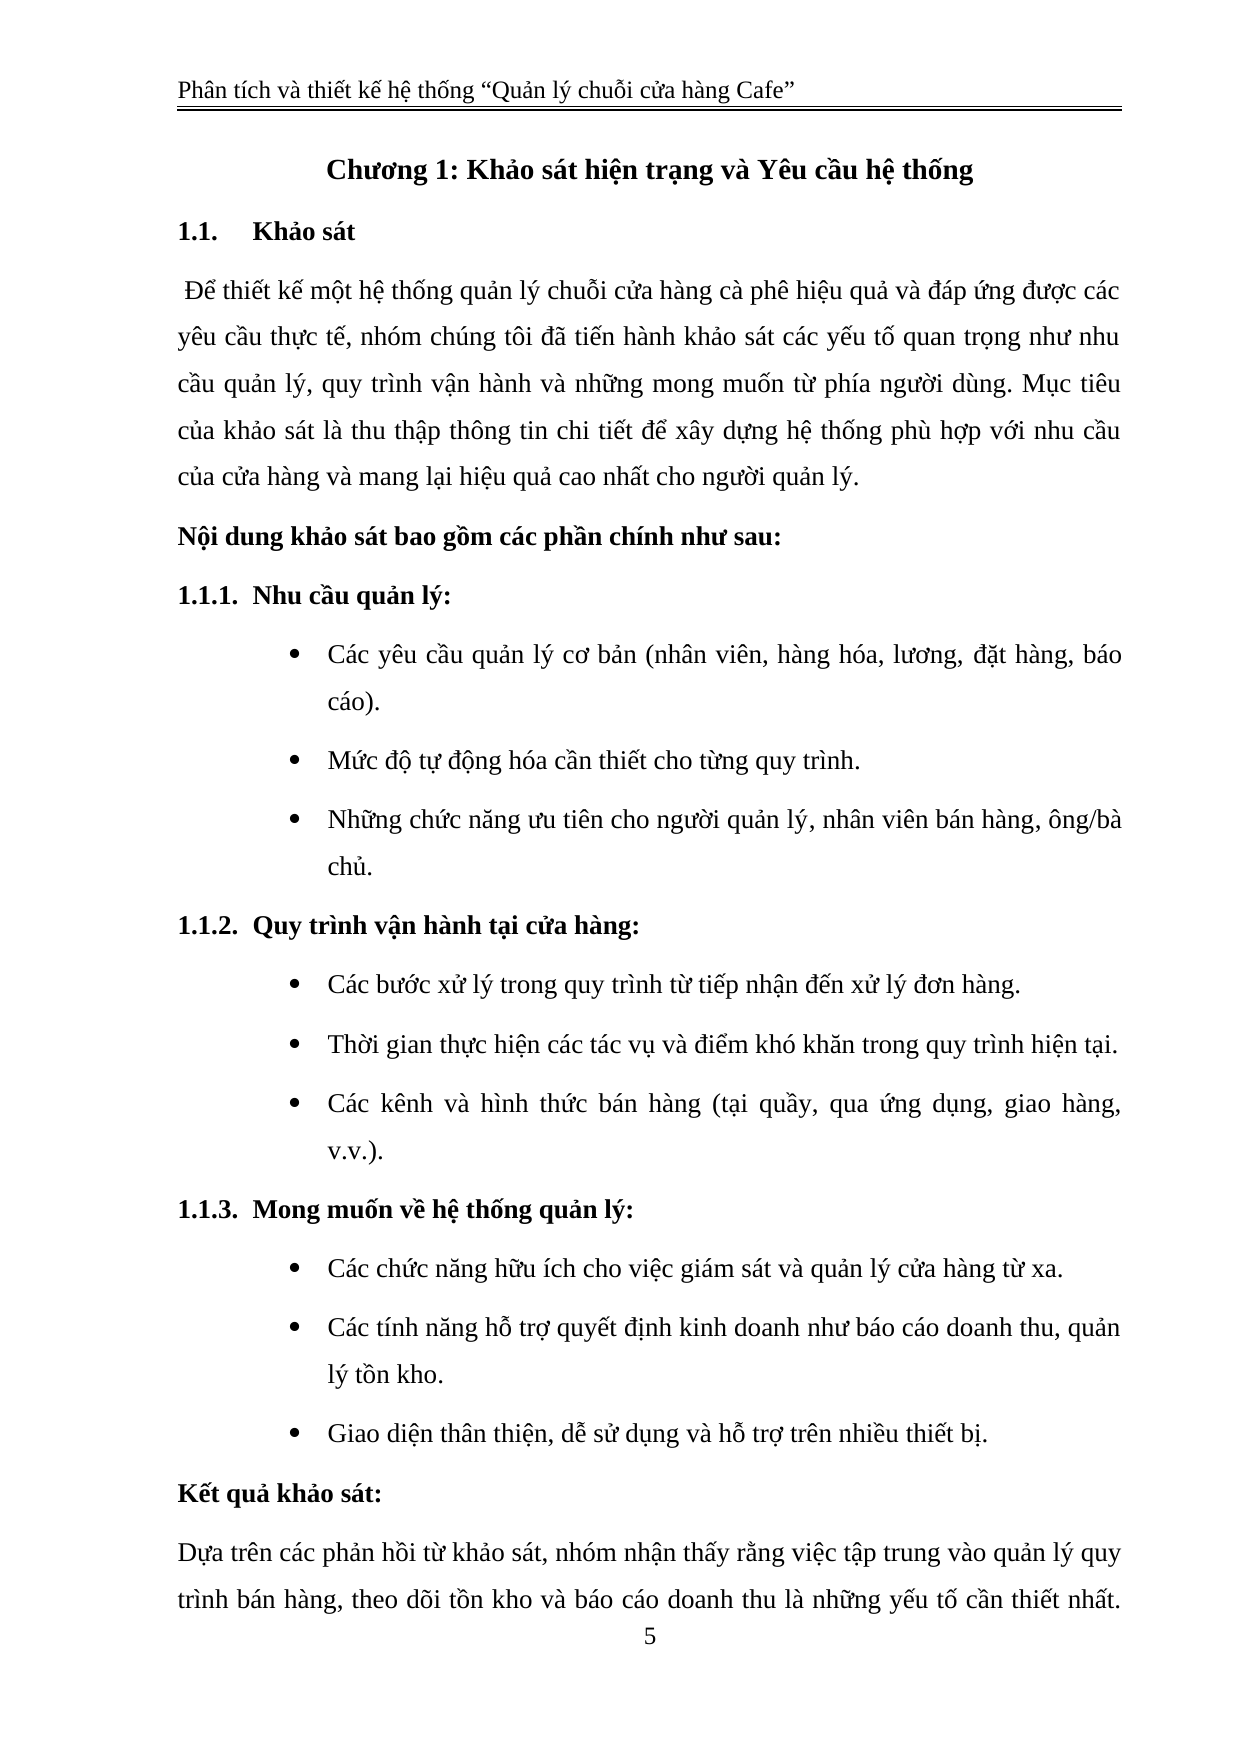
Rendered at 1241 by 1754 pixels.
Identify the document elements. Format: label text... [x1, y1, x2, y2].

text Để thiết kế một hệ thống quản lý chuỗi cửa hàng cà phê hiệu quả và đáp ứng được các yêu cầu thực tế, nhóm chúng tôi đã tiến hành khảo sát các yếu tố quan trọng như nhu cầu quản lý, quy trình vận hành và những mong muốn từ phía người dùng. Mục tiêu của khảo sát là thu thập thông tin chi tiết để xây dựng hệ thống phù hợp với nhu cầu của cửa hàng và mang lại hiệu quả cao nhất cho người quản lý. [177, 274, 1122, 492]
list Các yêu cầu quản lý cơ bản (nhân viên, hàng hóa, lương, đặt hàng, báo cáo). [290, 638, 1122, 716]
list Những chức năng ưu tiên cho người quản lý, nhân viên bán hàng, ông/bà chủ. [290, 803, 1122, 881]
list Nhu cầu quản lý: [177, 579, 1122, 610]
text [177, 1536, 1122, 1614]
text Chương 1: Khảo sát hiện trạng và Yêu cầu hệ thống [177, 152, 1122, 185]
list Các kênh và hình thức bán hàng (tại quầy, qua ứng dụng, giao hàng, v.v.). [290, 1087, 1122, 1165]
list Khảo sát [177, 214, 1122, 246]
text Kết quả khảo sát: [177, 1477, 1122, 1508]
list Mong muốn về hệ thống quản lý: [177, 1193, 1122, 1224]
list Mức độ tự động hóa cần thiết cho từng quy trình. [290, 744, 1122, 775]
list Các tính năng hỗ trợ quyết định kinh doanh như báo cáo doanh thu, quản lý tồn kho. [290, 1312, 1122, 1389]
list Các chức năng hữu ích cho việc giám sát và quản lý cửa hàng từ xa. [290, 1252, 1122, 1283]
list Thời gian thực hiện các tác vụ và điểm khó khăn trong quy trình hiện tại. [290, 1028, 1122, 1059]
list Giao diện thân thiện, dễ sử dụng và hỗ trợ trên nhiều thiết bị. [290, 1417, 1122, 1449]
text Nội dung khảo sát bao gồm các phần chính như sau: [177, 519, 1122, 551]
list Quy trình vận hành tại cửa hàng: [177, 909, 1122, 940]
list Các bước xử lý trong quy trình từ tiếp nhận đến xử lý đơn hàng. [290, 968, 1122, 999]
